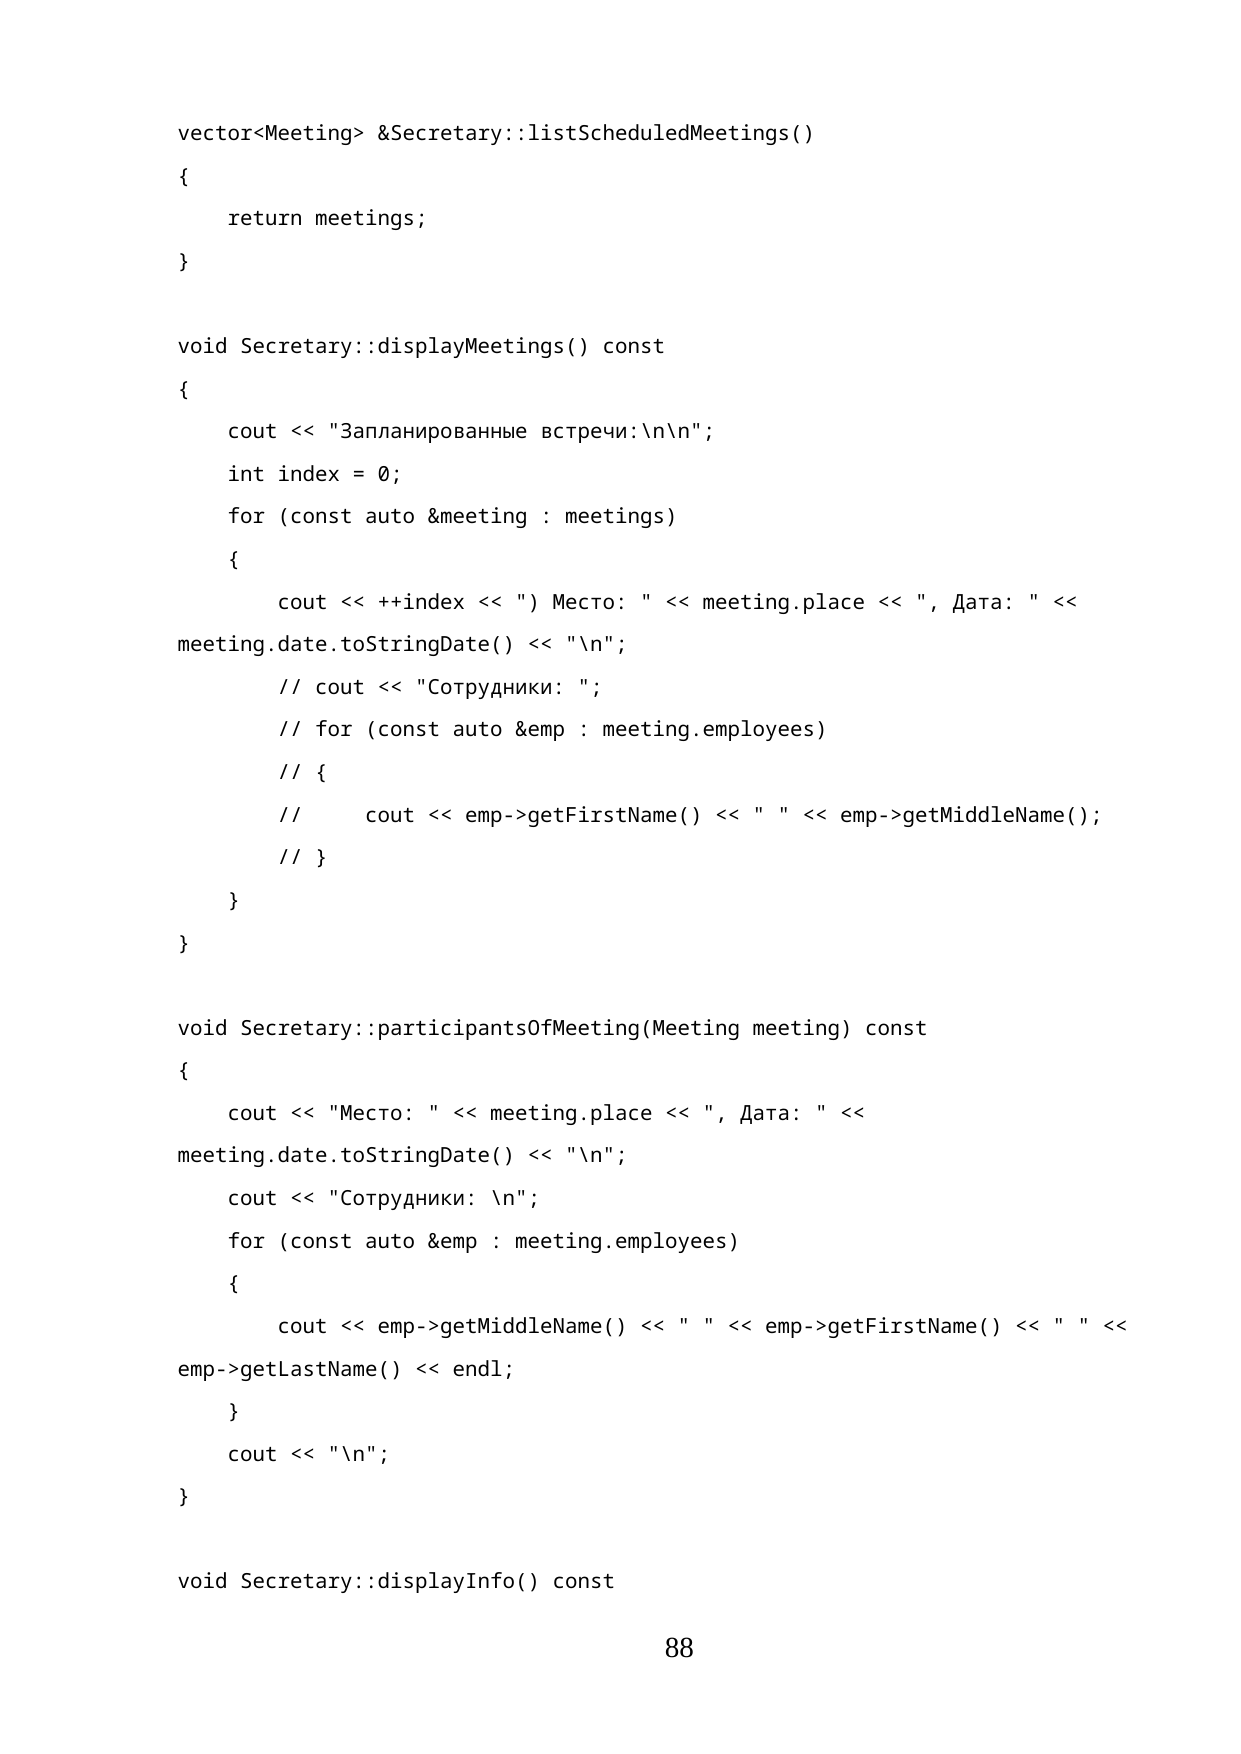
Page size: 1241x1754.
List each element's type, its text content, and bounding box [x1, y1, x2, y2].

text cout << emp->getMiddleName() << " " << emp->getFirstName() << " " << emp->getLastName() << endl; [177, 1311, 1181, 1382]
text cout << "\n"; [177, 1439, 1181, 1467]
text vector<Meeting> &Secretary::listScheduledMeetings() [177, 118, 1181, 147]
text for (const auto &meeting : meetings) [177, 502, 1181, 530]
text { [177, 1268, 1181, 1297]
text void Secretary::displayMeetings() const [177, 331, 1181, 359]
text } [177, 885, 1181, 913]
text // for (const auto &emp : meeting.employees) [177, 714, 1181, 743]
text // } [177, 842, 1181, 871]
text { [177, 1055, 1181, 1084]
text } [177, 1481, 1181, 1510]
text void Secretary::displayInfo() const [177, 1567, 1181, 1595]
text cout << "Запланированные встречи:\n\n"; [177, 416, 1181, 445]
text int index = 0; [177, 459, 1181, 487]
text { [177, 374, 1181, 402]
text { [177, 544, 1181, 573]
text // cout << emp->getFirstName() << " " << emp->getMiddleName(); [177, 800, 1181, 828]
text cout << ++index << ") Место: " << meeting.place << ", Дата: " << meeting.date.toStringDate() << "\n"; [177, 587, 1181, 658]
text // cout << "Сотрудники: "; [177, 672, 1181, 700]
text } [177, 928, 1181, 956]
text cout << "Место: " << meeting.place << ", Дата: " << meeting.date.toStringDate() << "\n"; [177, 1098, 1181, 1169]
text void Secretary::participantsOfMeeting(Meeting meeting) const [177, 1013, 1181, 1041]
text } [177, 1396, 1181, 1425]
text cout << "Сотрудники: \n"; [177, 1183, 1181, 1212]
text // { [177, 757, 1181, 786]
text for (const auto &emp : meeting.employees) [177, 1226, 1181, 1254]
text { [177, 161, 1181, 189]
text } [177, 246, 1181, 274]
text return meetings; [177, 203, 1181, 232]
